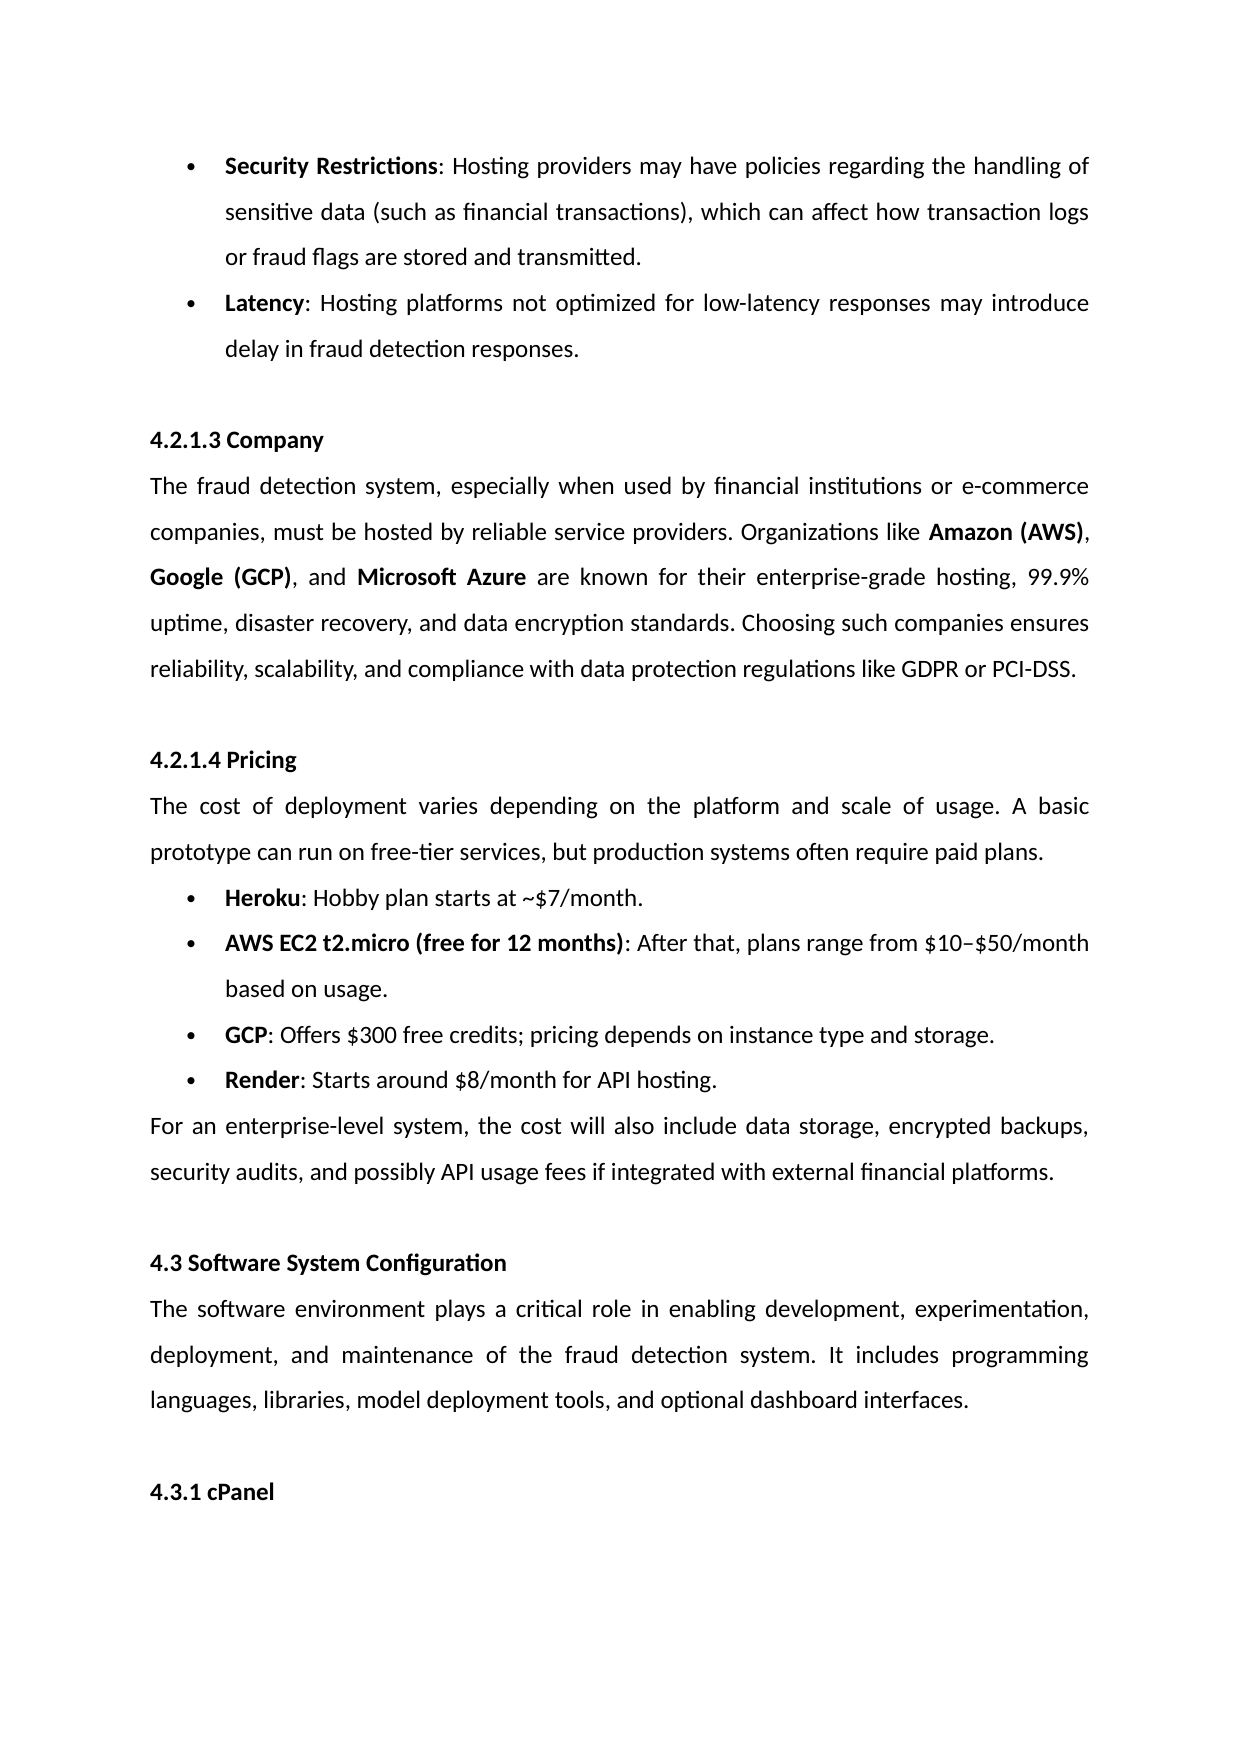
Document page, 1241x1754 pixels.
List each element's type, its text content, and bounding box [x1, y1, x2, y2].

list GCP: Offers $300 free credits; pricing depends on instance type and storage. [187, 1019, 1090, 1049]
list Heroku: Hobby plan starts at ~$7/month. [187, 882, 1090, 912]
text 4.2.1.4 Pricing [150, 744, 1090, 775]
list Latency: Hosting platforms not optimized for low-latency responses may introduce delay in fraud detection responses. [187, 287, 1090, 363]
list Security Restrictions: Hosting providers may have policies regarding the handling of sensitive data (such as financial transactions), which can affect how transaction logs or fraud flags are stored and transmitted. [187, 150, 1090, 272]
list AWS EC2 t2.micro (free for 12 months): After that, plans range from $10–$50/month based on usage. [187, 927, 1090, 1004]
list Render: Starts around $8/month for API hosting. [187, 1064, 1090, 1095]
text The fraud detection system, especially when used by financial institutions or e-commerce companies, must be hosted by reliable service providers. Organizations like Amazon (AWS), Google (GCP), and Microsoft Azure are known for their enterprise-grade hosting, 99.9% uptime, disaster recovery, and data encryption standards. Choosing such companies ensures reliability, scalability, and compliance with data protection regulations like GDPR or PCI-DSS. [150, 470, 1090, 683]
text The software environment plays a critical role in enabling development, experimentation, deployment, and maintenance of the fraud detection system. It includes programming languages, libraries, model deployment tools, and optional dashboard interfaces. [150, 1293, 1090, 1415]
text For an enterprise-level system, the cost will also include data storage, encrypted backups, security audits, and possibly API usage fees if integrated with external financial platforms. [150, 1110, 1090, 1187]
text 4.3 Software System Configuration [150, 1247, 1090, 1278]
text 4.2.1.3 Company [150, 424, 1090, 455]
text The cost of deployment varies depending on the platform and scale of usage. A basic prototype can run on free-tier services, but production systems often require paid plans. [150, 790, 1090, 866]
text 4.3.1 cPanel [150, 1476, 1090, 1507]
